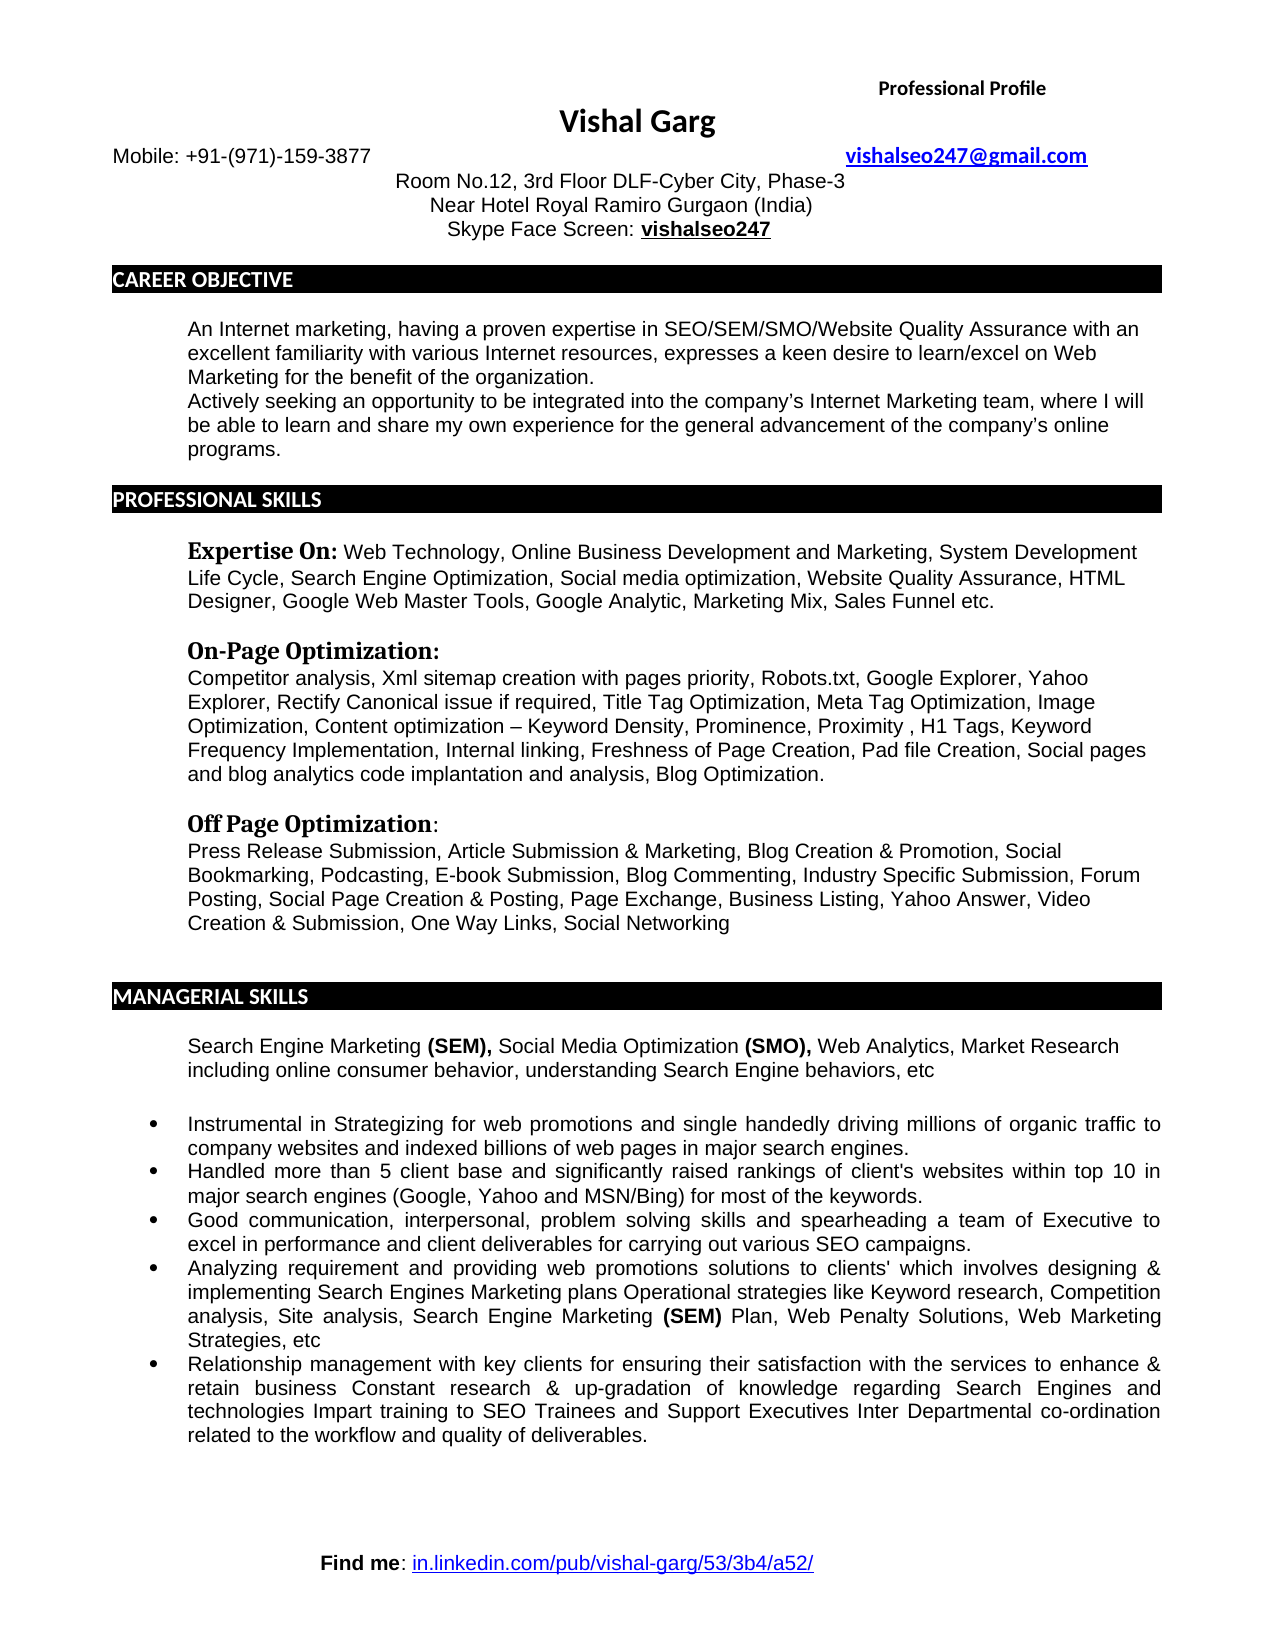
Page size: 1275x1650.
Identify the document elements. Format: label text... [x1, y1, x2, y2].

text PROFESSIONAL SKILLS [112, 485, 1162, 513]
text CAREER OBJECTIVE [112, 265, 1162, 293]
text Search Engine Marketing (SEM), Social Media Optimization (SMO), Web Analytics, Market Research [112, 1034, 1162, 1058]
text including online consumer behavior, understanding Search Engine behaviors, etc [112, 1058, 1162, 1082]
text MANAGERIAL SKILLS [112, 982, 1162, 1010]
text Actively seeking an opportunity to be integrated into the company’s Internet Marketing team, where I will be able to learn and share my own experience for the general advancement of the company’s online programs. [187, 389, 1162, 461]
text Expertise On: Web Technology, Online Business Development and Marketing, System Development Life Cycle, Search Engine Optimization, Social media optimization, Website Quality Assurance, HTML Designer, Google Web Master Tools, Google Analytic, Marketing Mix, Sales Funnel etc. On-Page Optimization: Competitor analysis, Xml sitemap creation with pages priority, Robots.txt, Google Explorer, Yahoo Explorer, Rectify Canonical issue if required, Title Tag Optimization, Meta Tag Optimization, Image Optimization, Content optimization – Keyword Density, Prominence, Proximity , H1 Tags, Keyword Frequency Implementation, Internal linking, Freshness of Page Creation, Pad file Creation, Social pages and blog analytics code implantation and analysis, Blog Optimization. Off Page Optimization: Press Release Submission, Article Submission & Marketing, Blog Creation & Promotion, Social Bookmarking, Podcasting, E-book Submission, Blog Commenting, Industry Specific Submission, Forum Posting, Social Page Creation & Posting, Page Exchange, Business Listing, Yahoo Answer, Video Creation & Submission, One Way Links, Social Networking [187, 537, 1162, 934]
list Relationship management with key clients for ensuring their satisfaction with the services to enhance & retain business Constant research & up-gradation of knowledge regarding Search Engines and technologies Impart training to SEO Trainees and Support Executives Inter Departmental co-ordination related to the workflow and quality of deliverables. [150, 1351, 1162, 1447]
text An Internet marketing, having a proven expertise in SEO/SEM/SMO/Website Quality Assurance with an excellent familiarity with various Internet resources, expresses a keen desire to learn/excel on Web Marketing for the benefit of the organization. [187, 317, 1162, 389]
list Handled more than 5 client base and significantly raised rankings of client's websites within top 10 in major search engines (Google, Yahoo and MSN/Bing) for most of the keywords. [150, 1159, 1162, 1207]
list Analyzing requirement and providing web promotions solutions to clients' which involves designing & implementing Search Engines Marketing plans Operational strategies like Keyword research, Competition analysis, Site analysis, Search Engine Marketing (SEM) Plan, Web Penalty Solutions, Web Marketing Strategies, etc [150, 1255, 1162, 1351]
list Good communication, interpersonal, problem solving skills and spearheading a team of Executive to excel in performance and client deliverables for carrying out various SEO campaigns. [150, 1207, 1162, 1255]
list Instrumental in Strategizing for web promotions and single handedly driving millions of organic traffic to company websites and indexed billions of web pages in major search engines. [150, 1111, 1162, 1159]
